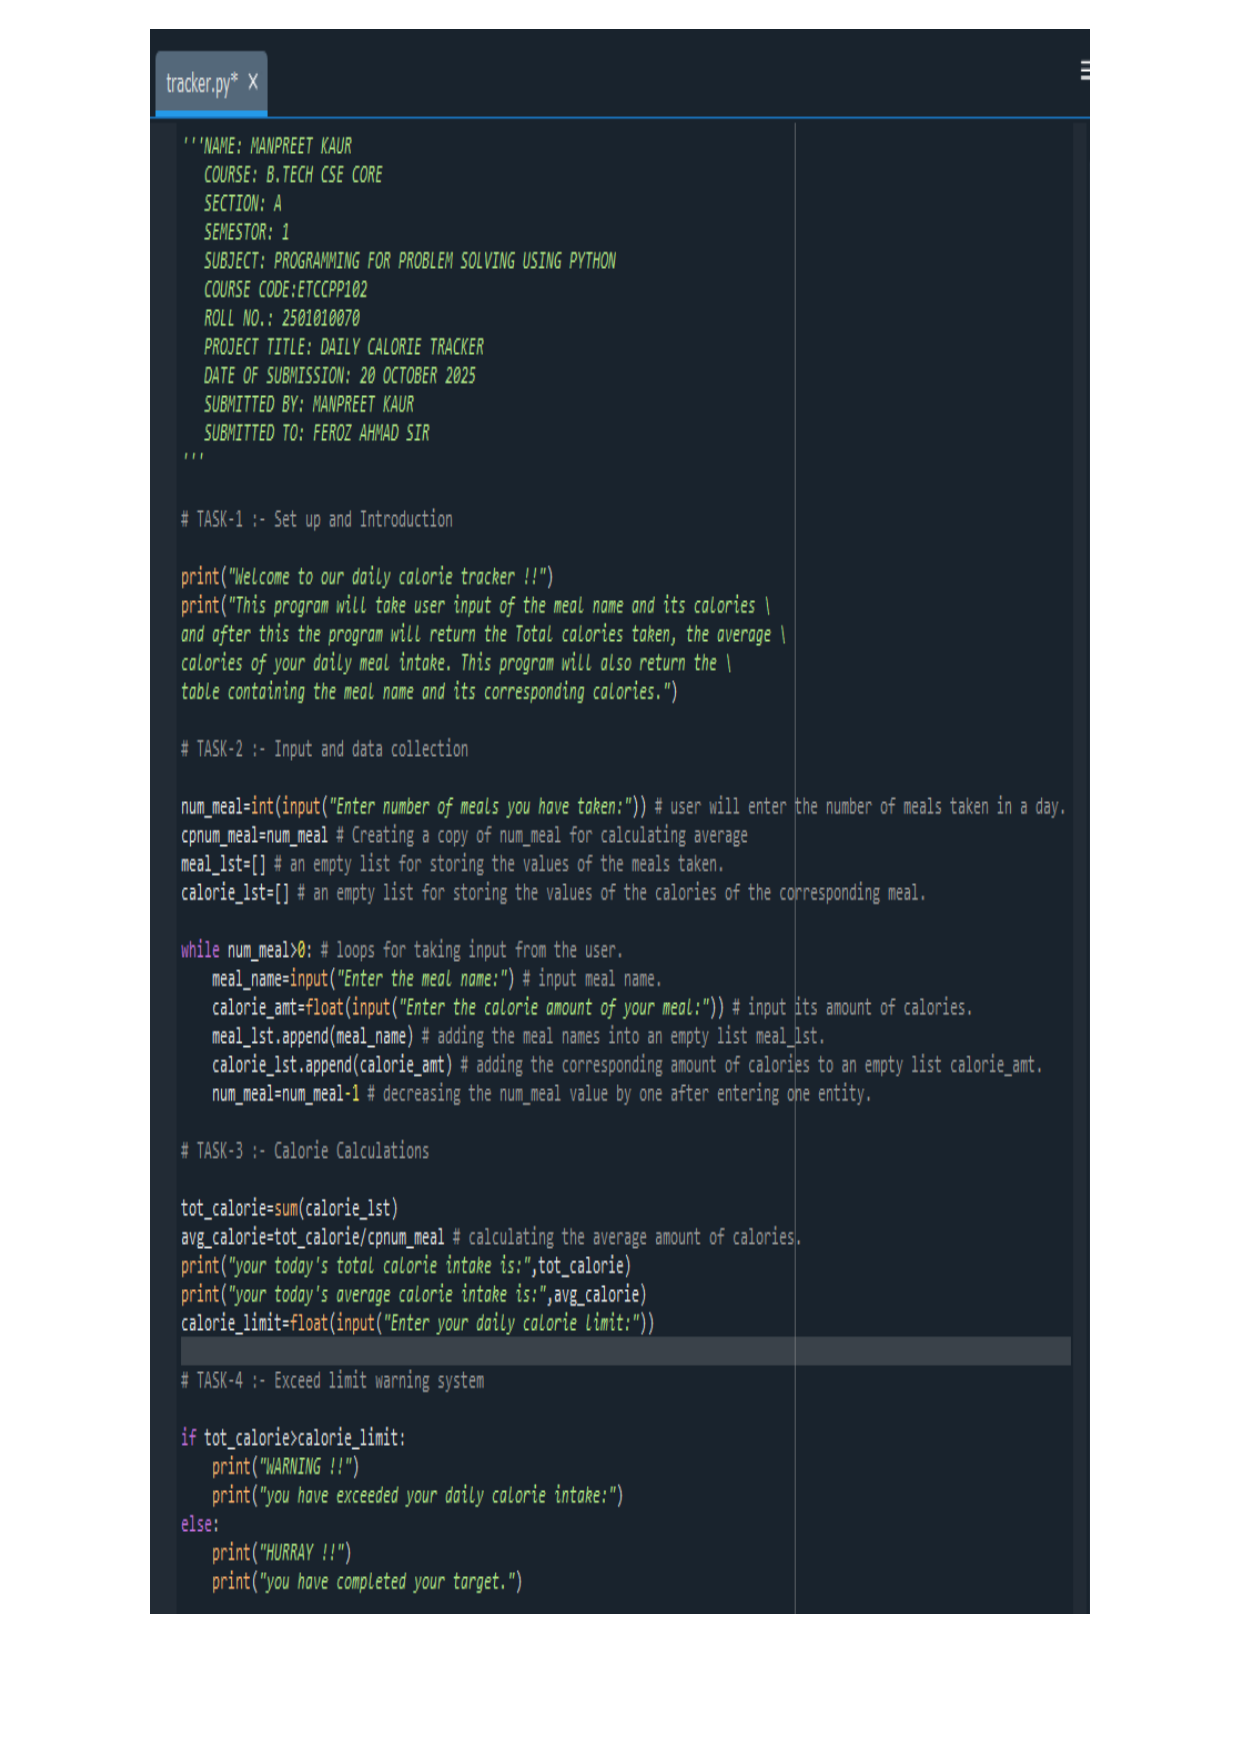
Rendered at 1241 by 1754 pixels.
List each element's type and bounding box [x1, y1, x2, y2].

picture [150, 29, 1090, 1614]
